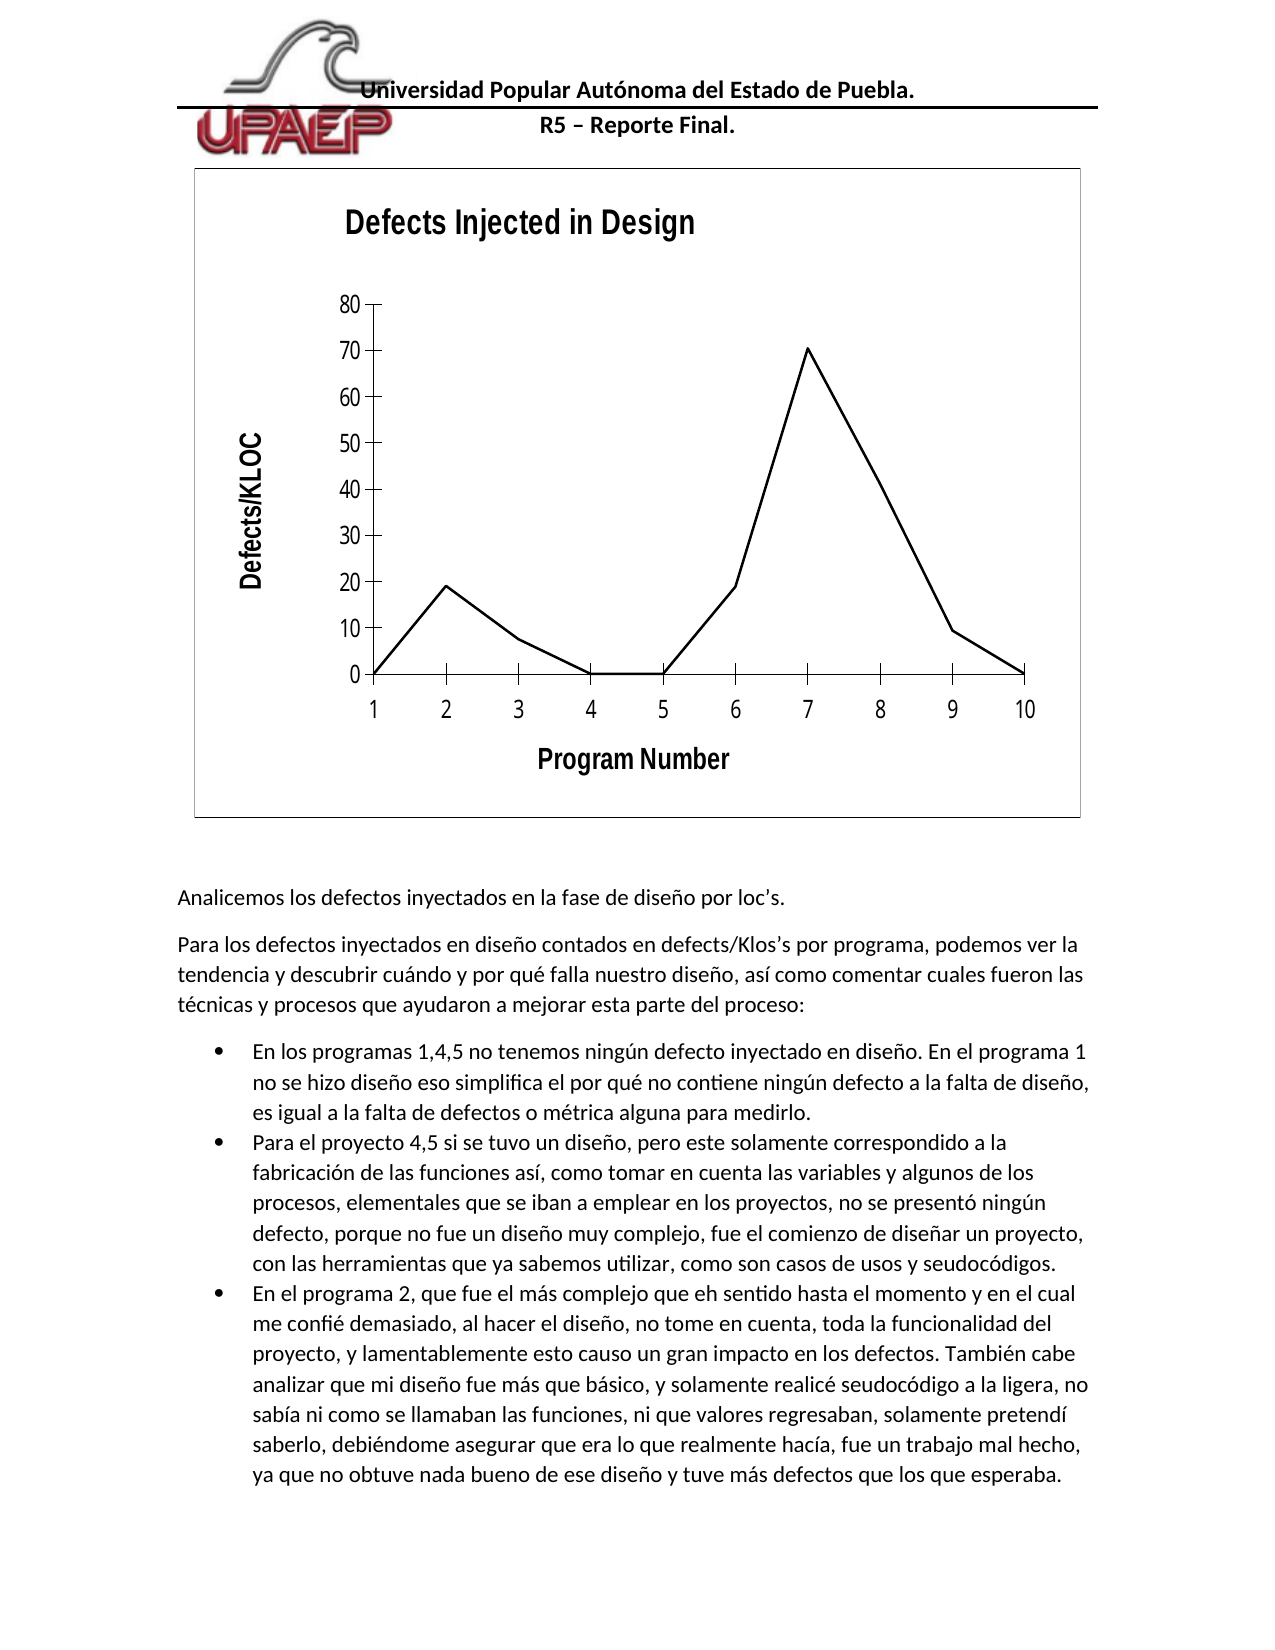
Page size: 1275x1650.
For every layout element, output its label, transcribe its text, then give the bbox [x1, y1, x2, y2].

picture [197, 109, 417, 162]
text Para los defectos inyectados en diseño contados en defects/Klos’s por programa, podemos ver la tendencia y descubrir cuándo y por qué falla nuestro diseño, así como comentar cuales fueron las técnicas y procesos que ayudaron a mejorar esta parte del proceso: [177, 930, 1098, 1019]
list En los programas 1,4,5 no tenemos ningún defecto inyectado en diseño. En el programa 1 no se hizo diseño eso simplifica el por qué no contiene ningún defecto a la falta de diseño, es igual a la falta de defectos o métrica alguna para medirlo. [215, 1037, 1098, 1126]
text Analicemos los defectos inyectados en la fase de diseño por loc’s. [177, 883, 1098, 911]
list Para el proyecto 4,5 si se tuvo un diseño, pero este solamente correspondido a la fabricación de las funciones así, como tomar en cuenta las variables y algunos de los procesos, elementales que se iban a emplear en los proyectos, no se presentó ningún defecto, porque no fue un diseño muy complejo, fue el comienzo de diseñar un proyecto, con las herramientas que ya sabemos utilizar, como son casos de usos y seudocódigos. [215, 1128, 1098, 1277]
picture [197, 11, 417, 106]
list En el programa 2, que fue el más complejo que eh sentido hasta el momento y en el cual me confié demasiado, al hacer el diseño, no tome en cuenta, toda la funcionalidad del proyecto, y lamentablemente esto causo un gran impacto en los defectos. También cabe analizar que mi diseño fue más que básico, y solamente realicé seudocódigo a la ligera, no sabía ni como se llamaban las funciones, ni que valores regresaban, solamente pretendí saberlo, debiéndome asegurar que era lo que realmente hacía, fue un trabajo mal hecho, ya que no obtuve nada bueno de ese diseño y tuve más defectos que los que esperaba. [215, 1279, 1098, 1488]
